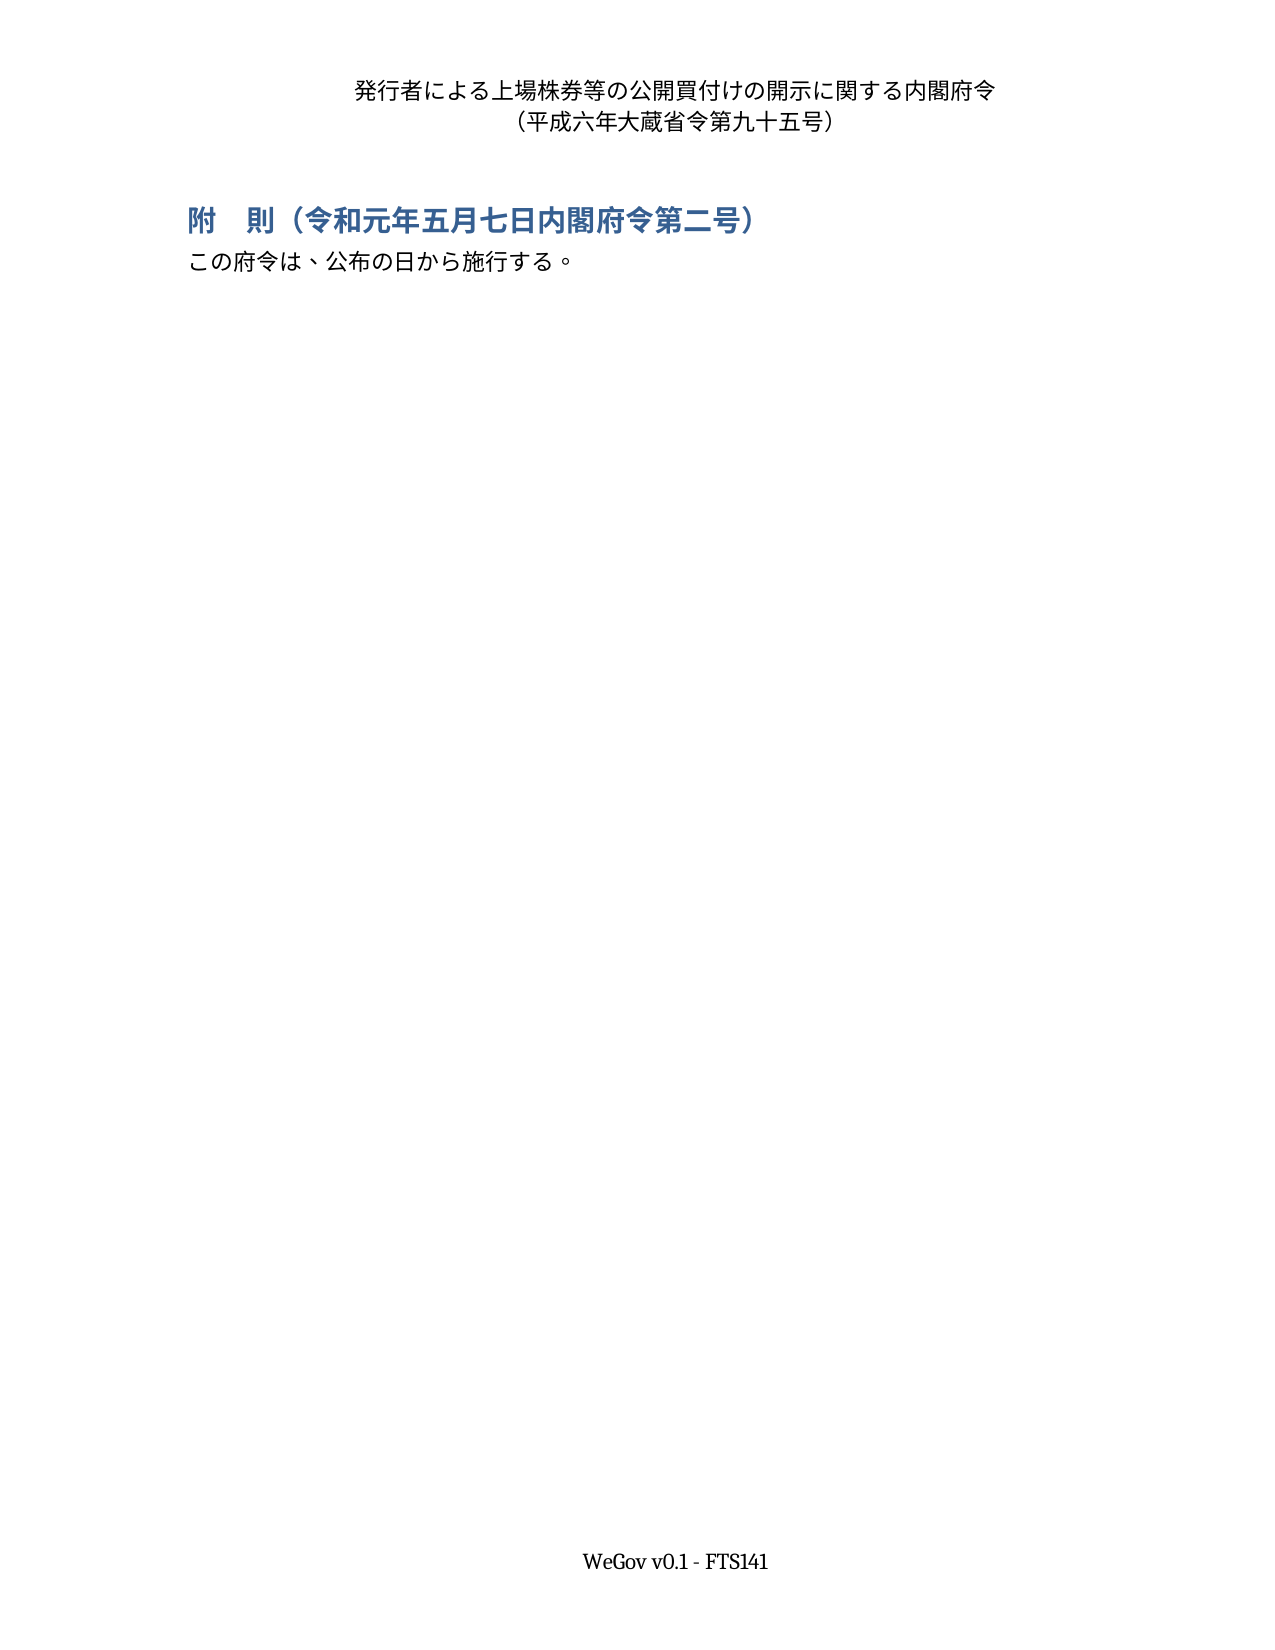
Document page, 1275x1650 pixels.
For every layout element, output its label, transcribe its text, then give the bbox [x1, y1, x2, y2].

subtitle 附 則（令和元年五月七日内閣府令第二号） [187, 200, 1087, 240]
text この府令は、公布の日から施行する。 [187, 246, 1087, 277]
